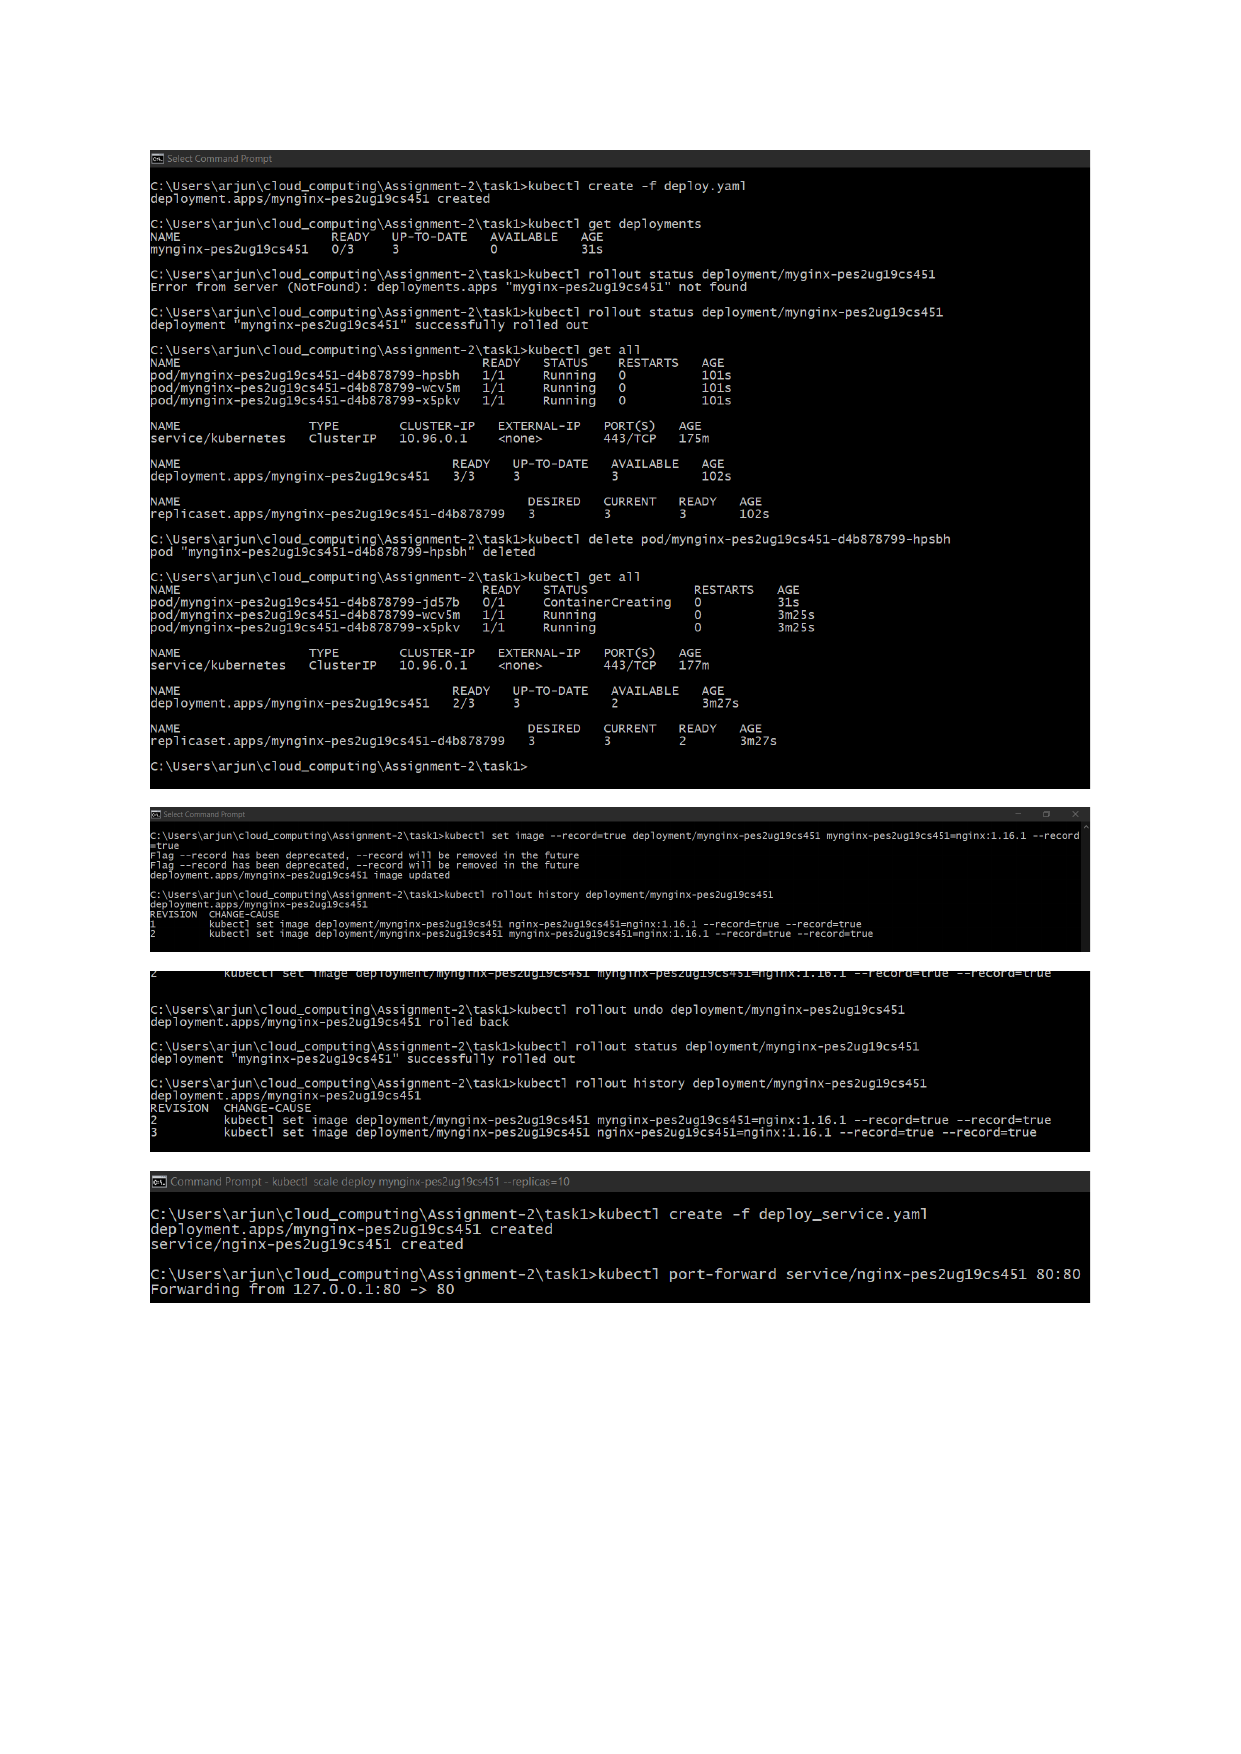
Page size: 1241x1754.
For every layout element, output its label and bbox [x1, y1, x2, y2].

picture [150, 971, 1091, 1152]
picture [150, 807, 1091, 952]
picture [150, 1171, 1091, 1303]
picture [150, 150, 1091, 789]
